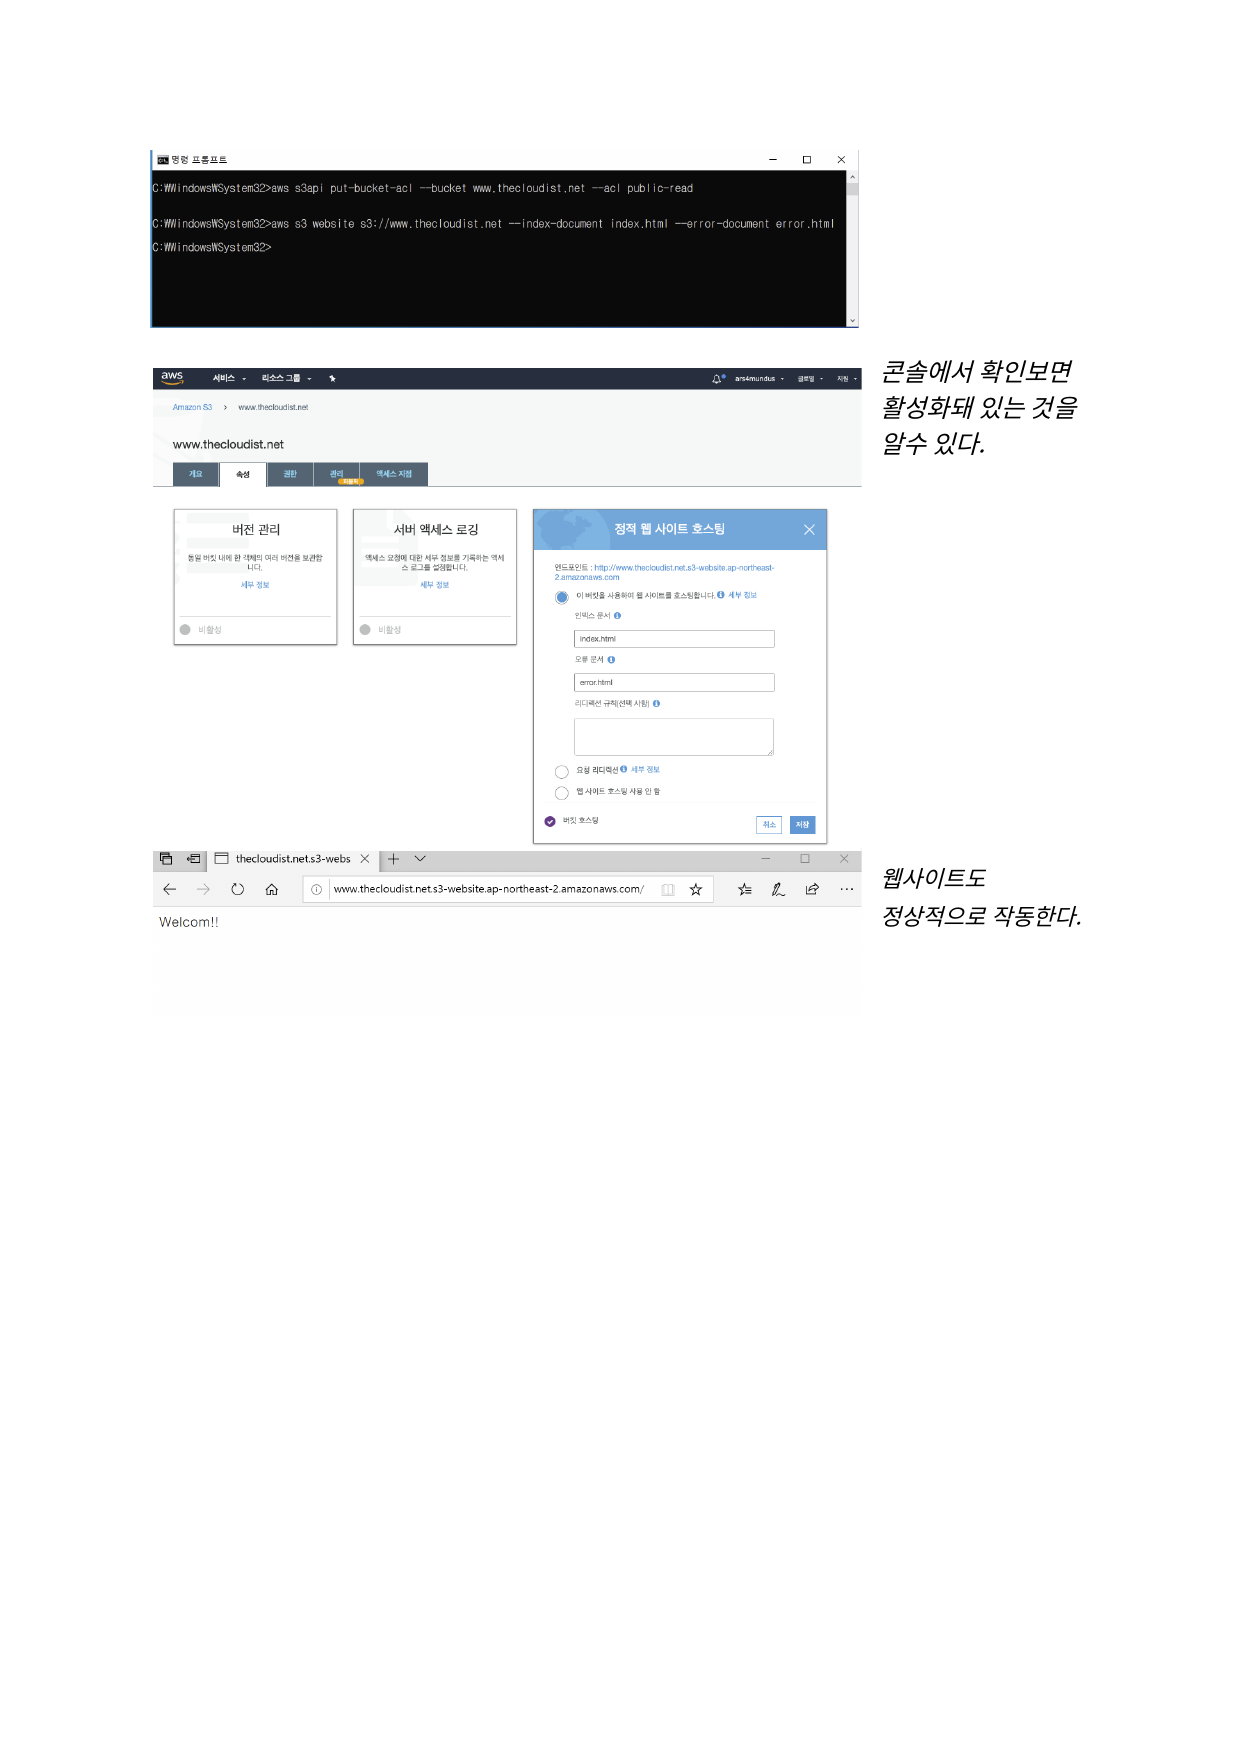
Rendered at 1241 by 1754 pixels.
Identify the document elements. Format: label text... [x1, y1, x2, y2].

text 콘솔에서 확인보면 활성화돼 있는 것을 알수 있다. [150, 352, 1090, 461]
text 웹사이트도 정상적으로 작동한다. [862, 861, 1090, 932]
picture [153, 368, 862, 1018]
picture [150, 150, 859, 328]
